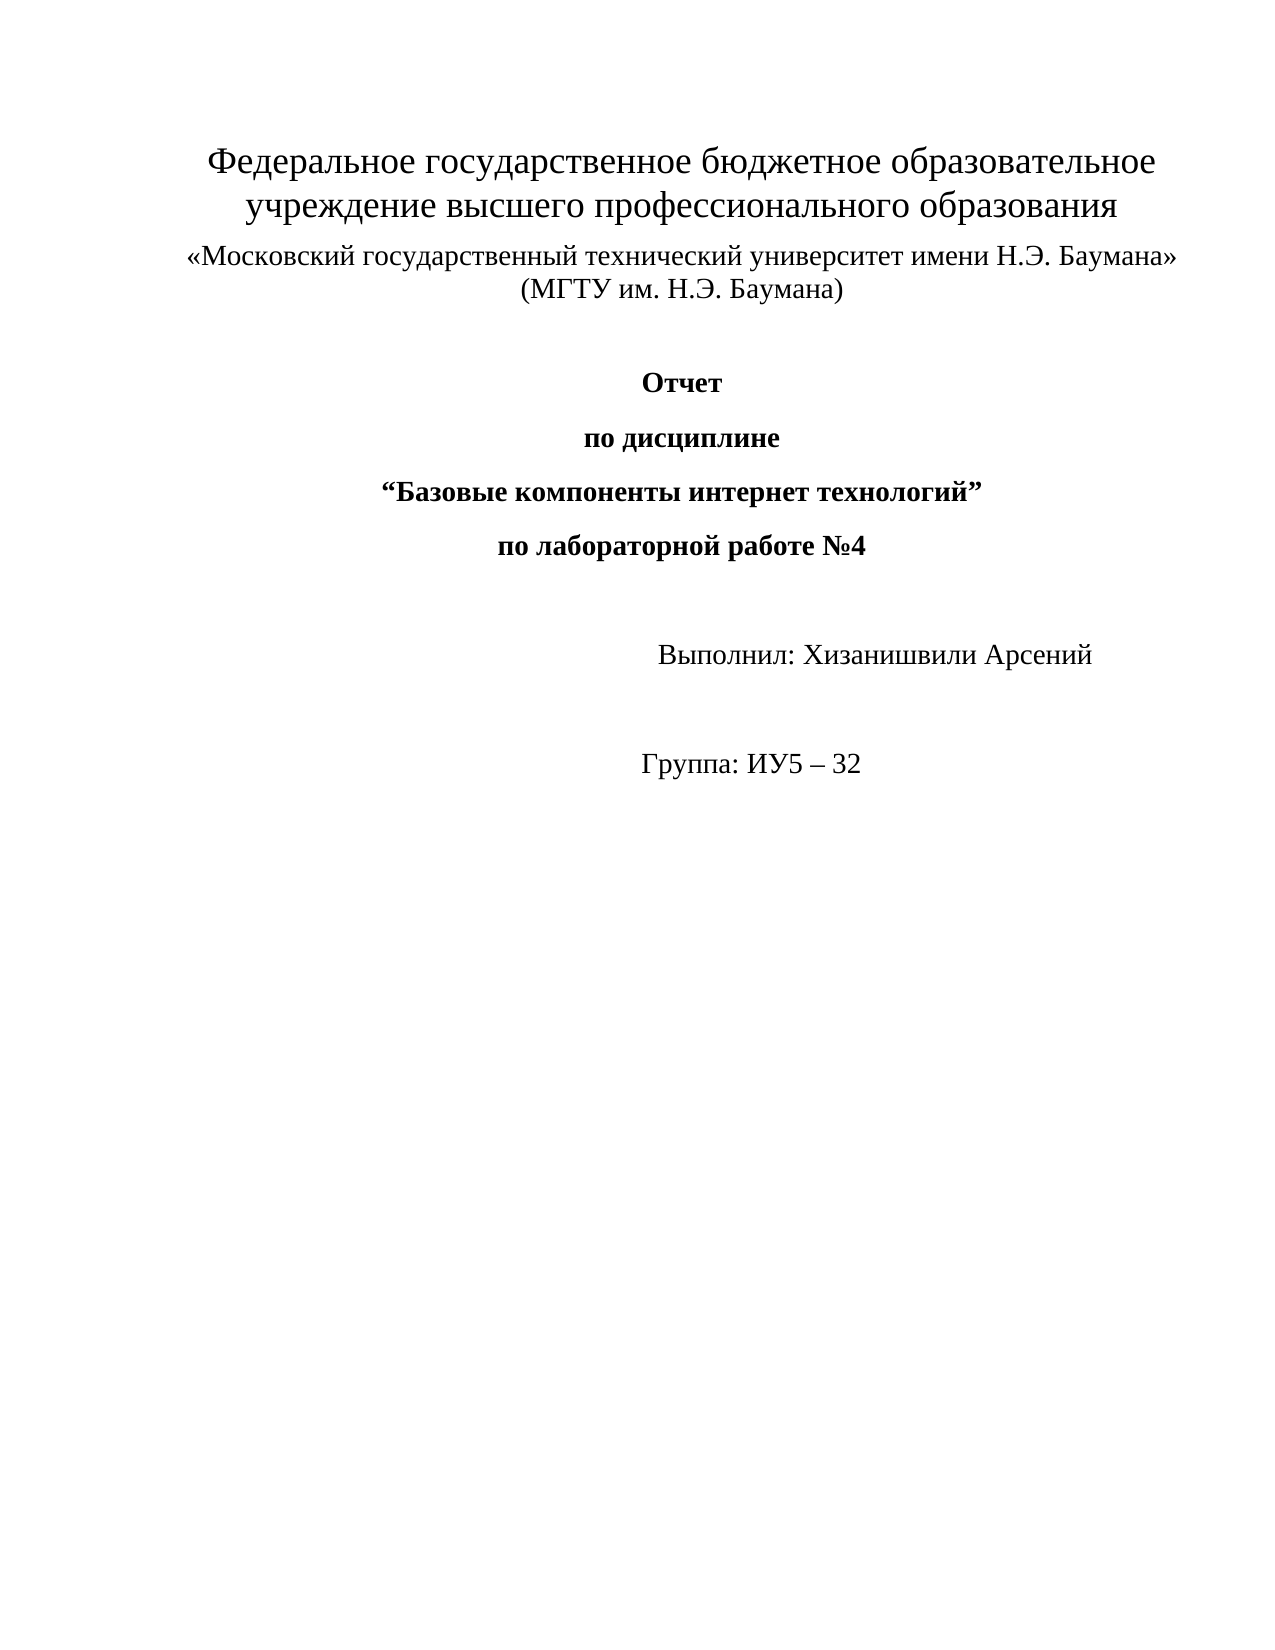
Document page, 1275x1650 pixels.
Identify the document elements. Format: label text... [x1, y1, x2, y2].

text по лабораторной работе №4 [177, 528, 1186, 562]
title Федеральное государственное бюджетное образовательное учреждение высшего профессионального образования [177, 139, 1186, 225]
text Группа: ИУ5 – 32 [177, 746, 1186, 779]
text Отчет [177, 365, 1186, 399]
text Выполнил: Хизанишвили Арсений [177, 637, 1186, 671]
text “Базовые компоненты интернет технологий” [177, 474, 1186, 508]
text по дисциплине [177, 420, 1186, 453]
text «Московский государственный технический университет имени Н.Э. Баумана» (МГТУ им. Н.Э. Баумана) [177, 238, 1186, 305]
